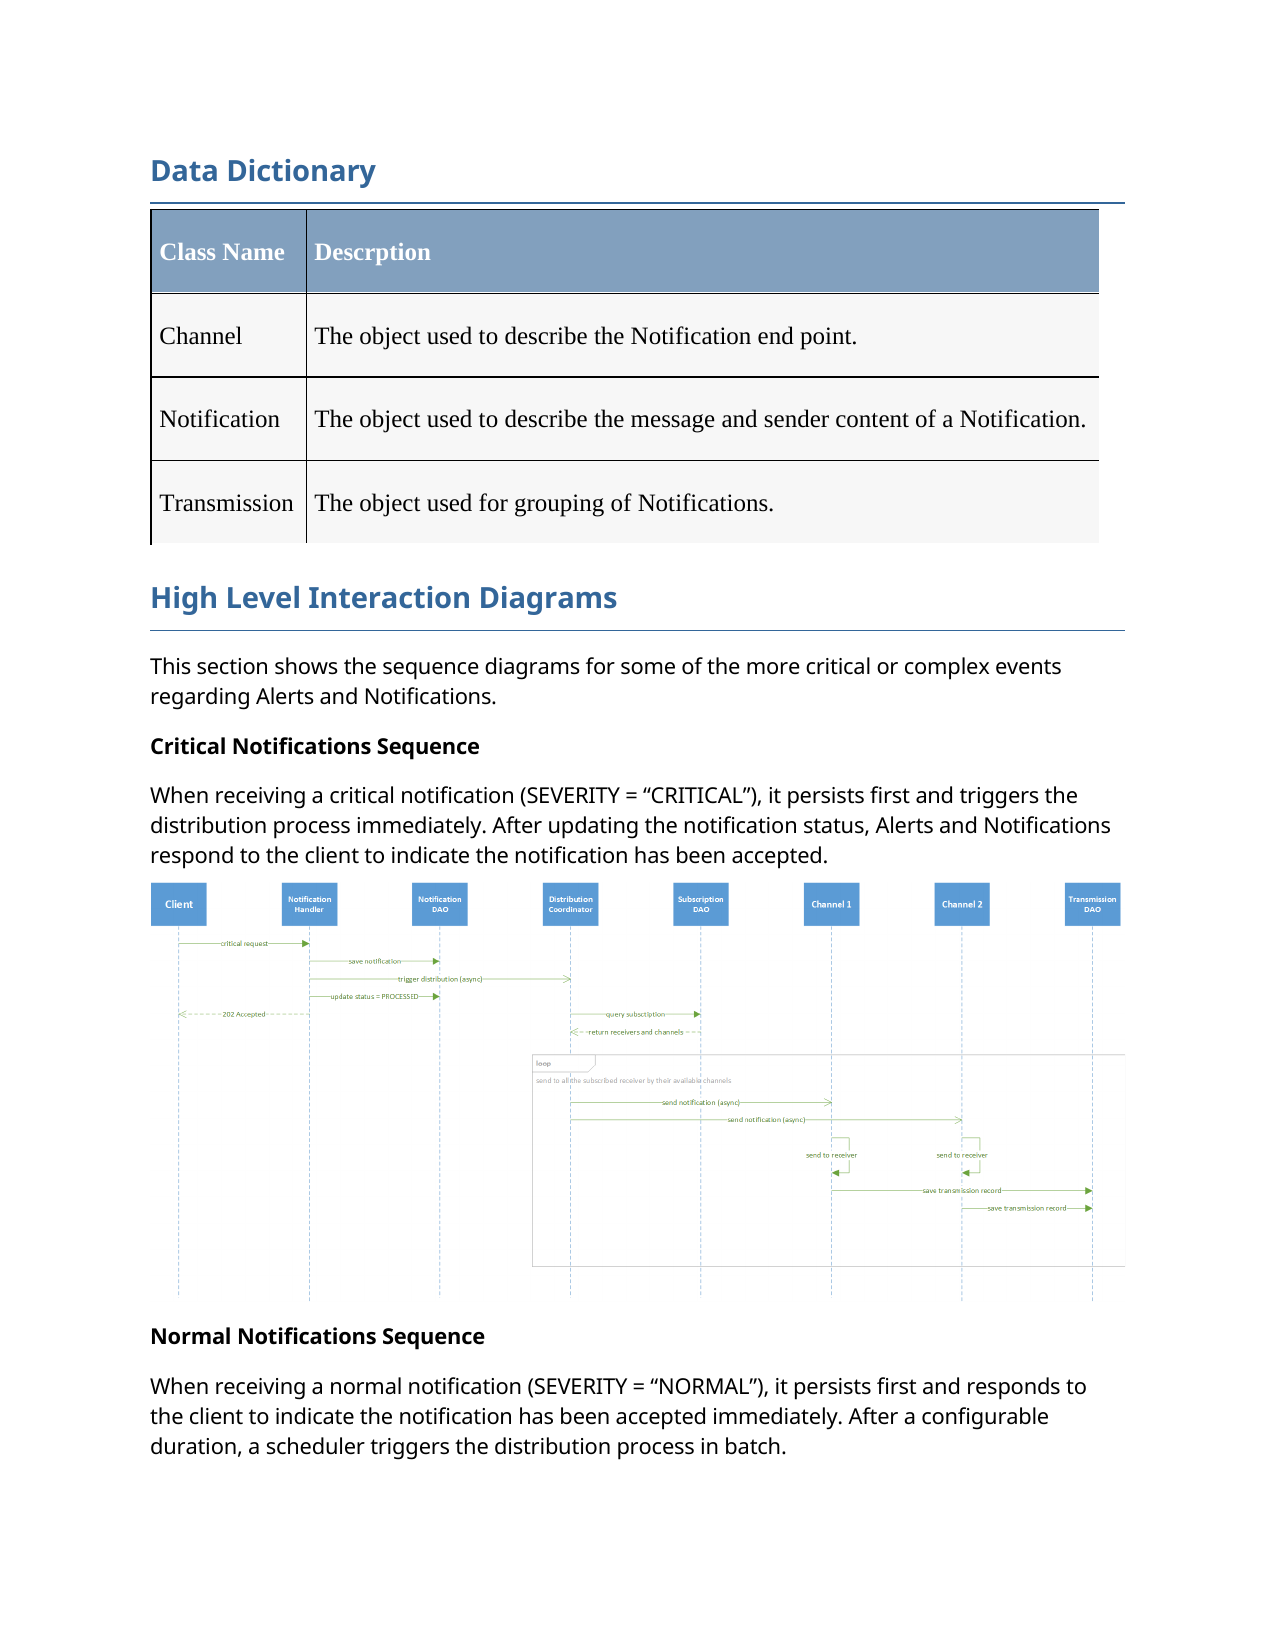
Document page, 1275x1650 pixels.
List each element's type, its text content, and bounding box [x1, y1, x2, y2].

table_cell Notification [152, 378, 306, 460]
text High Level Interaction Diagrams [150, 577, 1125, 630]
text This section shows the sequence diagrams for some of the more critical or complex events regarding Alerts and Notifications. [150, 651, 1125, 711]
picture [150, 882, 1125, 1302]
text When receiving a normal notification (SEVERITY = “NORMAL”), it persists first and responds to the client to indicate the notification has been accepted immediately. After a configurable duration, a scheduler triggers the distribution process in batch. [150, 1371, 1125, 1460]
table_cell The object used for grouping of Notifications. [307, 461, 1099, 543]
table_header Descrption [307, 210, 1099, 292]
table_cell The object used to describe the message and sender content of a Notification. [307, 378, 1099, 460]
table_cell Channel [152, 294, 306, 376]
text Data Dictionary [150, 150, 1125, 202]
table_cell Transmission [152, 461, 306, 543]
text When receiving a critical notification (SEVERITY = “CRITICAL”), it persists first and triggers the distribution process immediately. After updating the notification status, Alerts and Notifications respond to the client to indicate the notification has been accepted. [150, 781, 1125, 870]
text Normal Notifications Sequence [150, 1321, 1125, 1351]
table_header Class Name [152, 210, 306, 292]
table_cell The object used to describe the Notification end point. [307, 294, 1099, 376]
text Critical Notifications Sequence [150, 731, 1125, 761]
